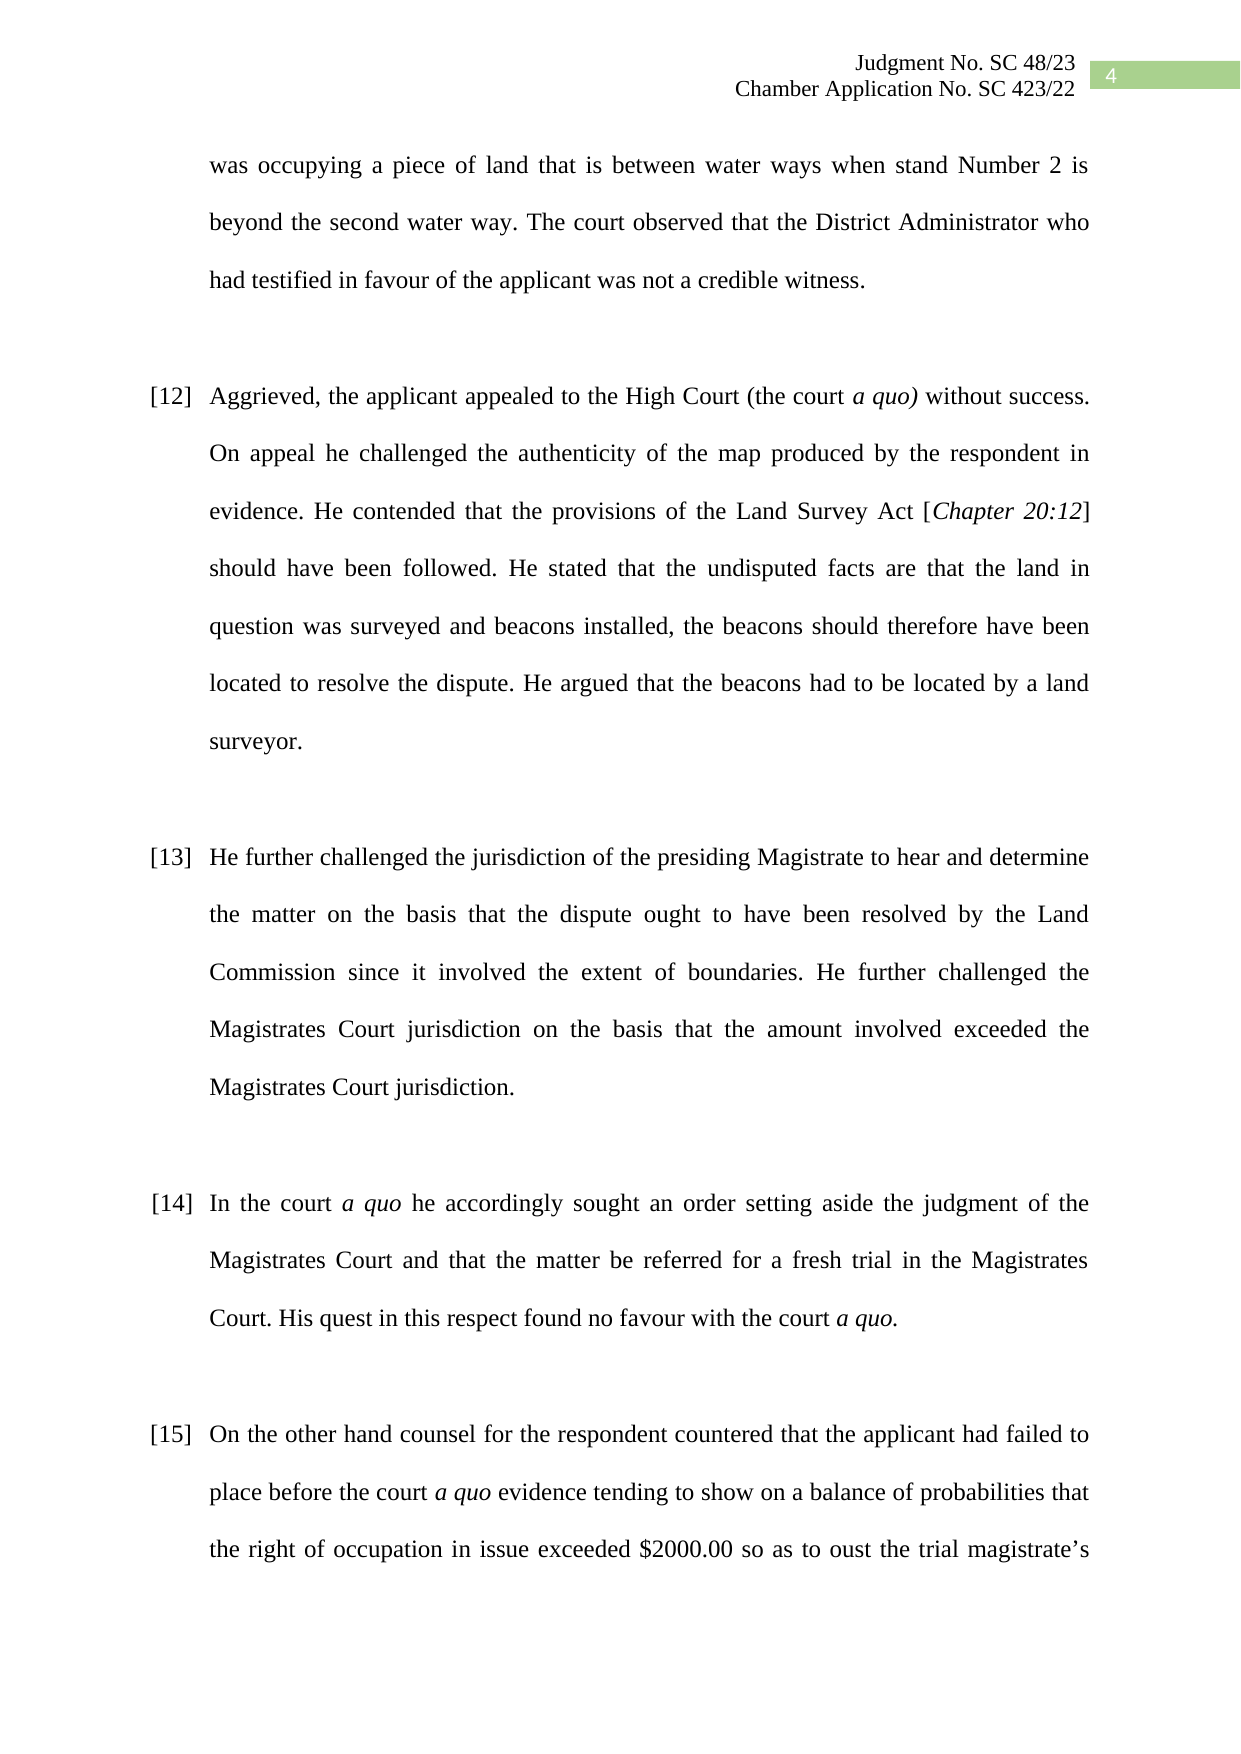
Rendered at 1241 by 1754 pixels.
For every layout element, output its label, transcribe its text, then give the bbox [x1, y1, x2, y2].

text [150, 150, 1090, 294]
text [13] He further challenged the jurisdiction of the presiding Magistrate to hear and determine the matter on the basis that the dispute ought to have been resolved by the Land Commission since it involved the extent of boundaries. He further challenged the Magistrates Court jurisdiction on the basis that the amount involved exceeded the Magistrates Court jurisdiction. [150, 842, 1090, 1101]
text [12] Aggrieved, the applicant appealed to the High Court (the court a quo) without success. On appeal he challenged the authenticity of the map produced by the respondent in evidence. He contended that the provisions of the Land Survey Act [Chapter 20:12] should have been followed. He stated that the undisputed facts are that the land in question was surveyed and beacons installed, the beacons should therefore have been located to resolve the dispute. He argued that the beacons had to be located by a land surveyor. [150, 381, 1090, 755]
text [14] In the court a quo he accordingly sought an order setting aside the judgment of the Magistrates Court and that the matter be referred for a fresh trial in the Magistrates Court. His quest in this respect found no favour with the court a quo. [151, 1188, 1090, 1332]
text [150, 1419, 1090, 1563]
